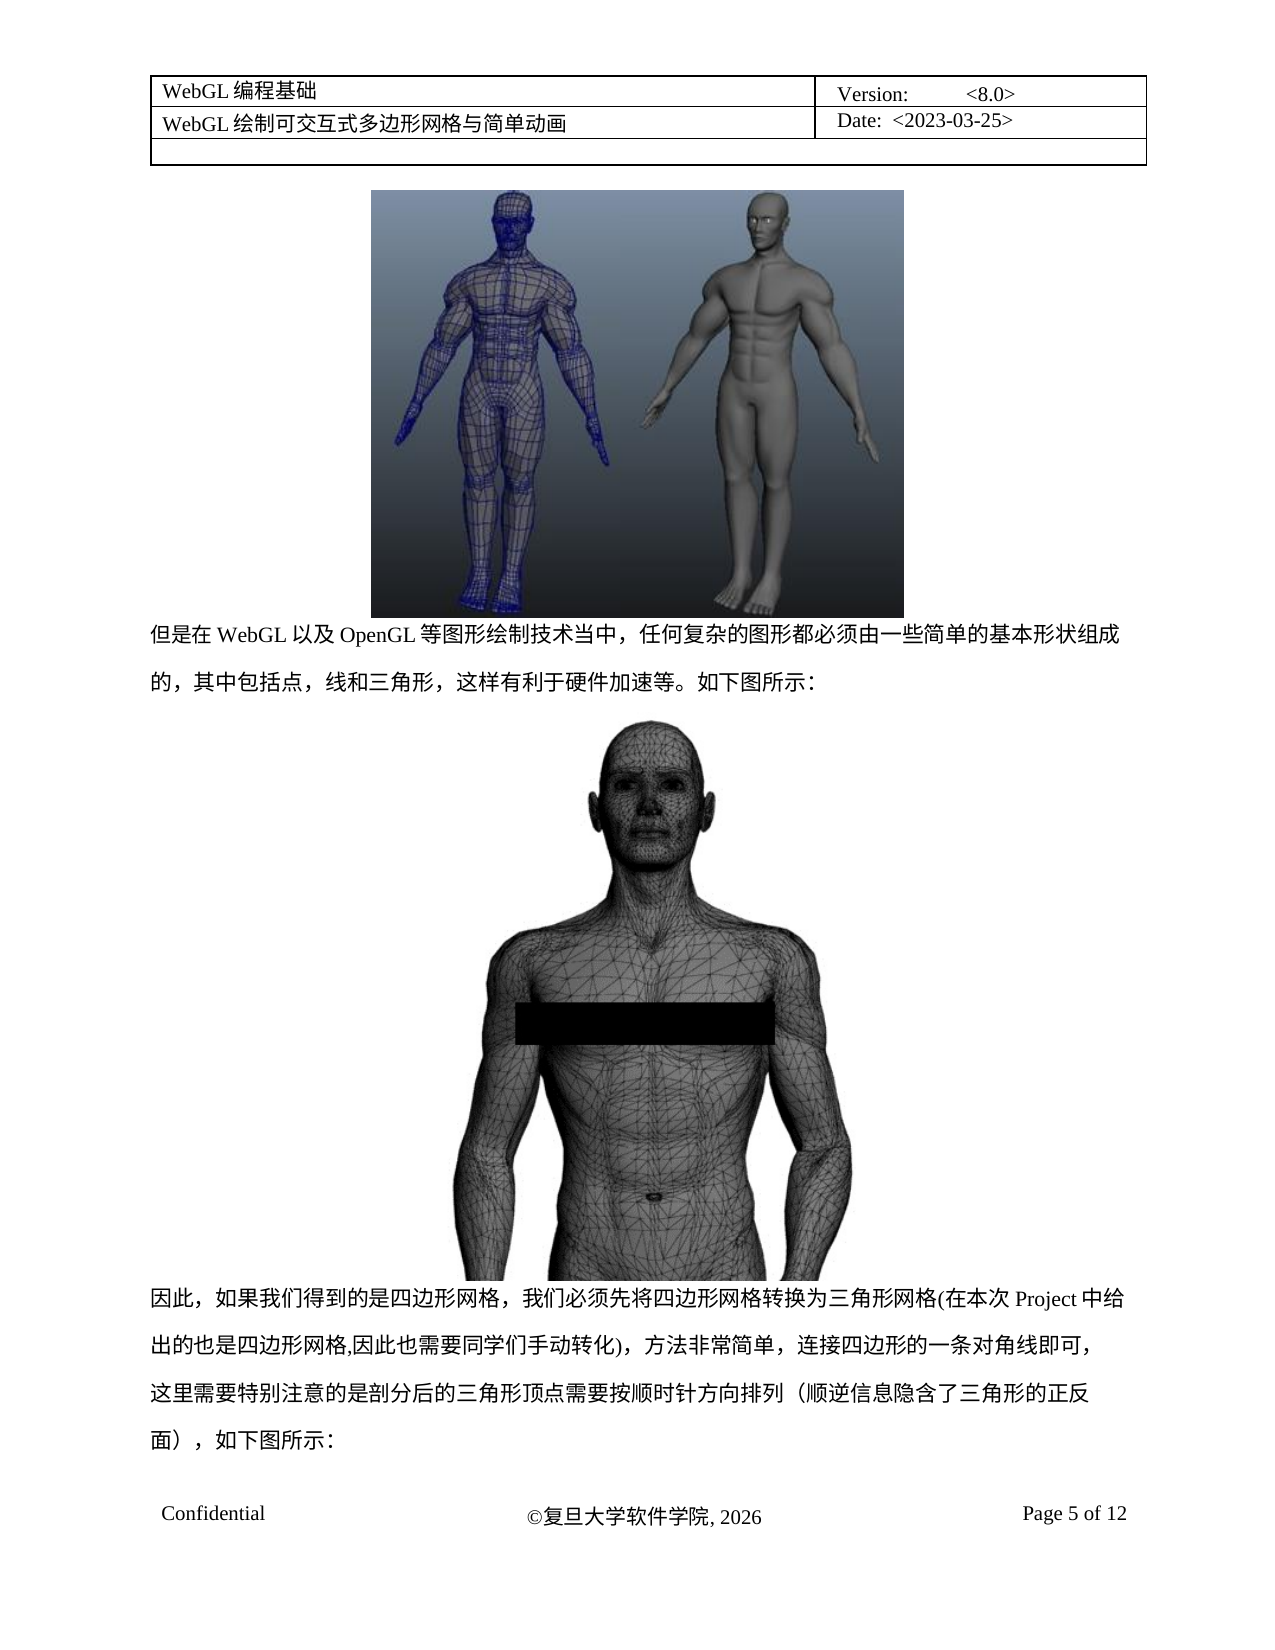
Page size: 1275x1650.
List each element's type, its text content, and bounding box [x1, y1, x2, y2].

text 因此，如果我们得到的是四边形网格，我们必须先将四边形网格转换为三角形网格(在本次Project中给出的也是四边形网格,因此也需要同学们手动转化)，方法非常简单，连接四边形的一条对角线即可，这里需要特别注意的是剖分后的三角形顶点需要按顺时针方向排列（顺逆信息隐含了三角形的正反面），如下图所示： [150, 1281, 1125, 1455]
text 但是在WebGL以及OpenGL等图形绘制技术当中，任何复杂的图形都必须由一些简单的基本形状组成的，其中包括点，线和三角形，这样有利于硬件加速等。如下图所示： [150, 617, 1125, 696]
picture [371, 190, 904, 618]
picture [258, 712, 1017, 1281]
